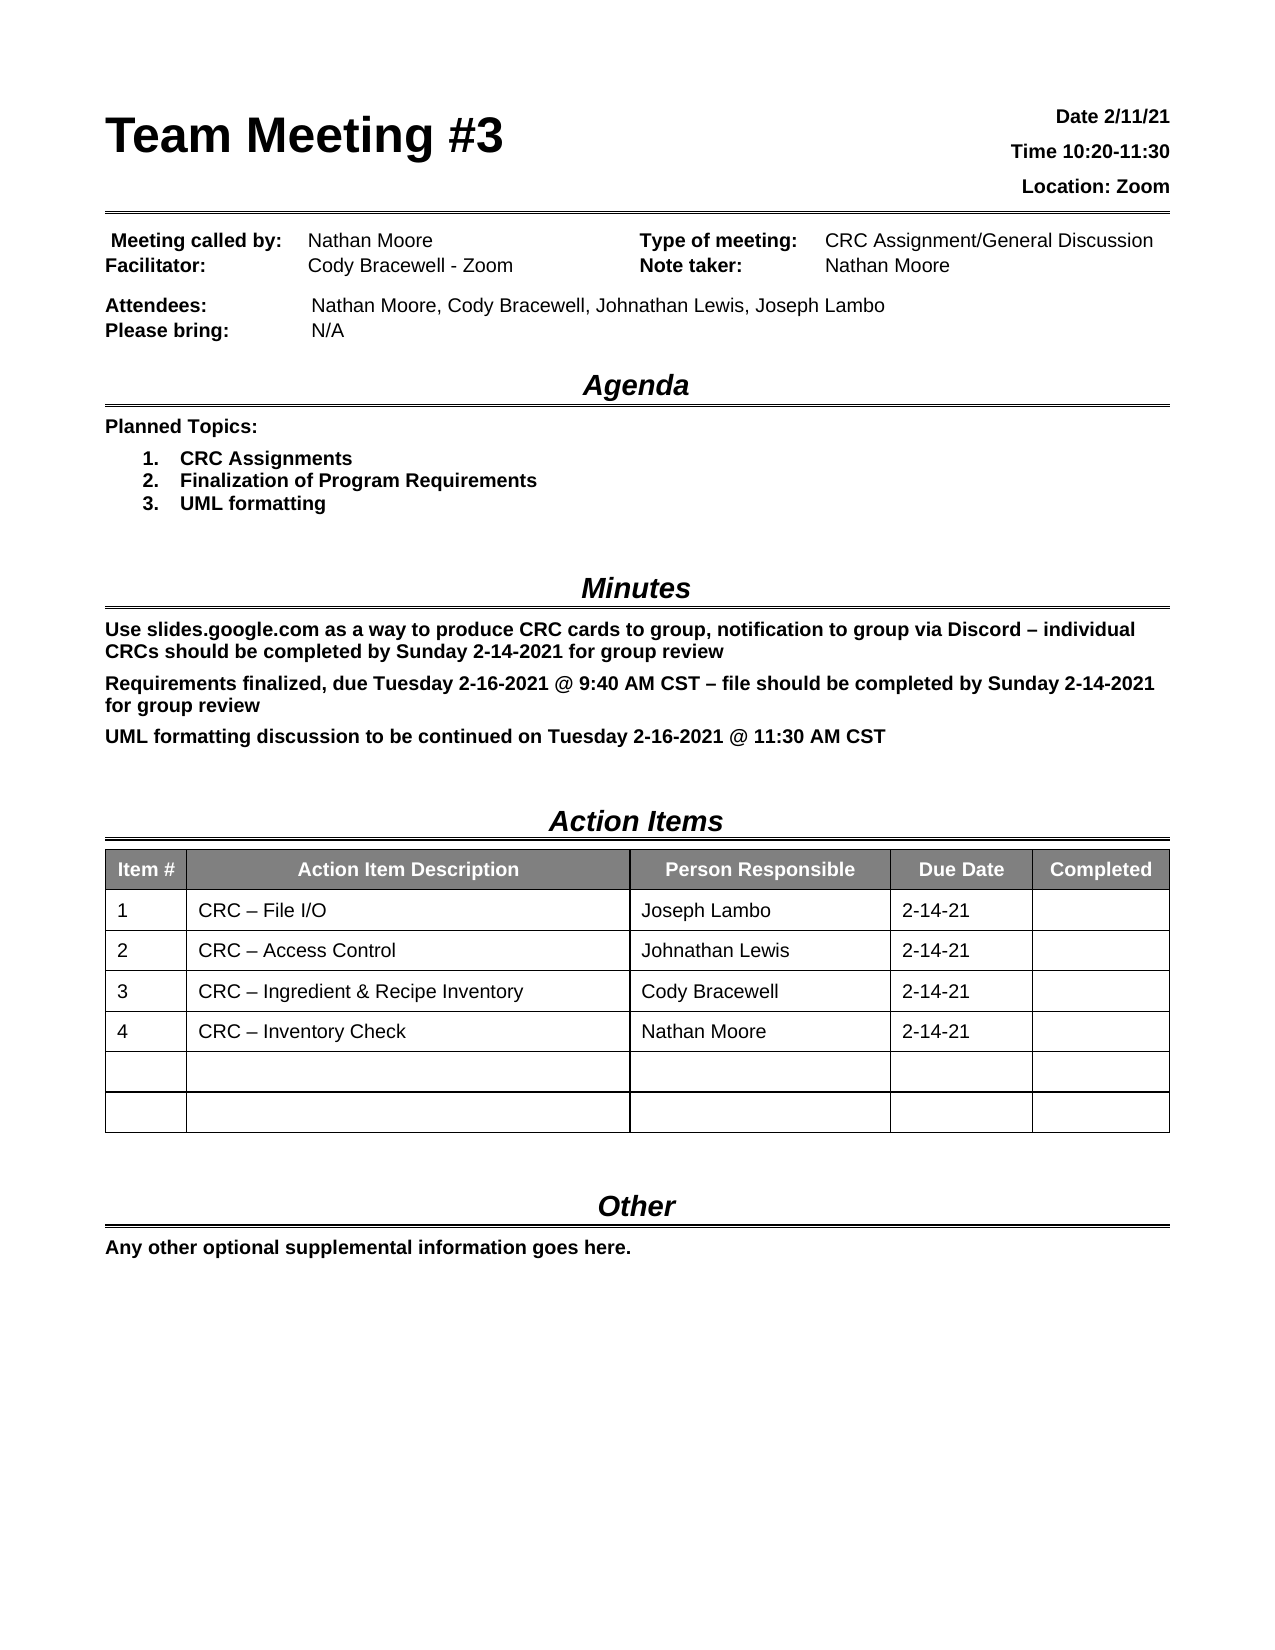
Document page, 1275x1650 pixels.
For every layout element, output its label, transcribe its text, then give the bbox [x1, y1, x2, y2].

list CRC Assignments [142, 446, 1170, 469]
table_cell [187, 1093, 629, 1132]
text UML formatting discussion to be continued on Tuesday 2-16-2021 @ 11:30 AM CST [105, 725, 1170, 748]
table_cell Nathan Moore [825, 253, 1170, 278]
table_cell 2 [106, 931, 186, 970]
text Any other optional supplemental information goes here. [105, 1236, 1170, 1259]
text Planned Topics: [105, 415, 1170, 438]
table_cell [187, 1052, 629, 1091]
table_cell [106, 1052, 186, 1091]
subtitle Agenda [105, 368, 1170, 404]
table_cell [891, 1093, 1032, 1132]
table_cell [1033, 1052, 1169, 1091]
table_header [639, 214, 825, 253]
table_header Completed [1033, 850, 1169, 889]
table_cell [1033, 971, 1169, 1011]
table_cell CRC – File I/O [187, 890, 629, 930]
table_header [105, 279, 311, 318]
table_header Due Date [891, 850, 1032, 889]
table_header Item # [106, 850, 186, 889]
table_cell CRC – Inventory Check [187, 1012, 629, 1051]
table_cell [639, 253, 825, 278]
table_cell Nathan Moore [631, 1012, 890, 1051]
table_cell 3 [106, 971, 186, 1011]
subtitle Action Items [105, 804, 1170, 837]
table_cell Johnathan Lewis [631, 931, 890, 970]
table_header Action Item Description [187, 850, 629, 889]
text Use slides.google.com as a way to produce CRC cards to group, notification to group via Discord – individual CRCs should be completed by Sunday 2-14-2021 for group review [105, 618, 1170, 663]
table_header 2/11/21 10:20-11:30 : Zoom [902, 105, 1170, 211]
list UML formatting [142, 492, 1170, 514]
table_cell [1033, 1012, 1169, 1051]
table_header CRC Assignment/General Discussion [825, 214, 1170, 253]
table_header [311, 279, 1170, 318]
table_cell [1033, 890, 1169, 930]
table_cell [1033, 931, 1169, 970]
table_header Nathan Moore [308, 214, 639, 253]
table_cell [631, 1093, 890, 1132]
table_cell Cody Bracewell - Zoom [308, 253, 639, 278]
table_cell 2-14-21 [891, 1012, 1032, 1051]
table_cell CRC – Ingredient & Recipe Inventory [187, 971, 629, 1011]
table_cell 4 [106, 1012, 186, 1051]
table_header [105, 214, 308, 253]
table_cell N/A [311, 318, 1170, 343]
text Requirements finalized, due Tuesday 2-16-2021 @ 9:40 AM CST – file should be completed by Sunday 2-14-2021 for group review [105, 671, 1170, 717]
table_cell 1 [106, 890, 186, 930]
list Finalization of Program Requirements [142, 469, 1170, 492]
table_cell Joseph Lambo [631, 890, 890, 930]
table_cell 2-14-21 [891, 971, 1032, 1011]
table_cell [631, 1052, 890, 1091]
table_cell [106, 1093, 186, 1132]
table_header Team Meeting #3 [105, 105, 902, 211]
table_cell [105, 318, 311, 343]
table_cell [1033, 1093, 1169, 1132]
table_cell Cody Bracewell [631, 971, 890, 1011]
table_header Person Responsible [631, 850, 890, 889]
table_cell 2-14-21 [891, 890, 1032, 930]
table_cell CRC – Access Control [187, 931, 629, 970]
subtitle Other [105, 1189, 1170, 1224]
table_cell 2-14-21 [891, 931, 1032, 970]
table_cell [891, 1052, 1032, 1091]
